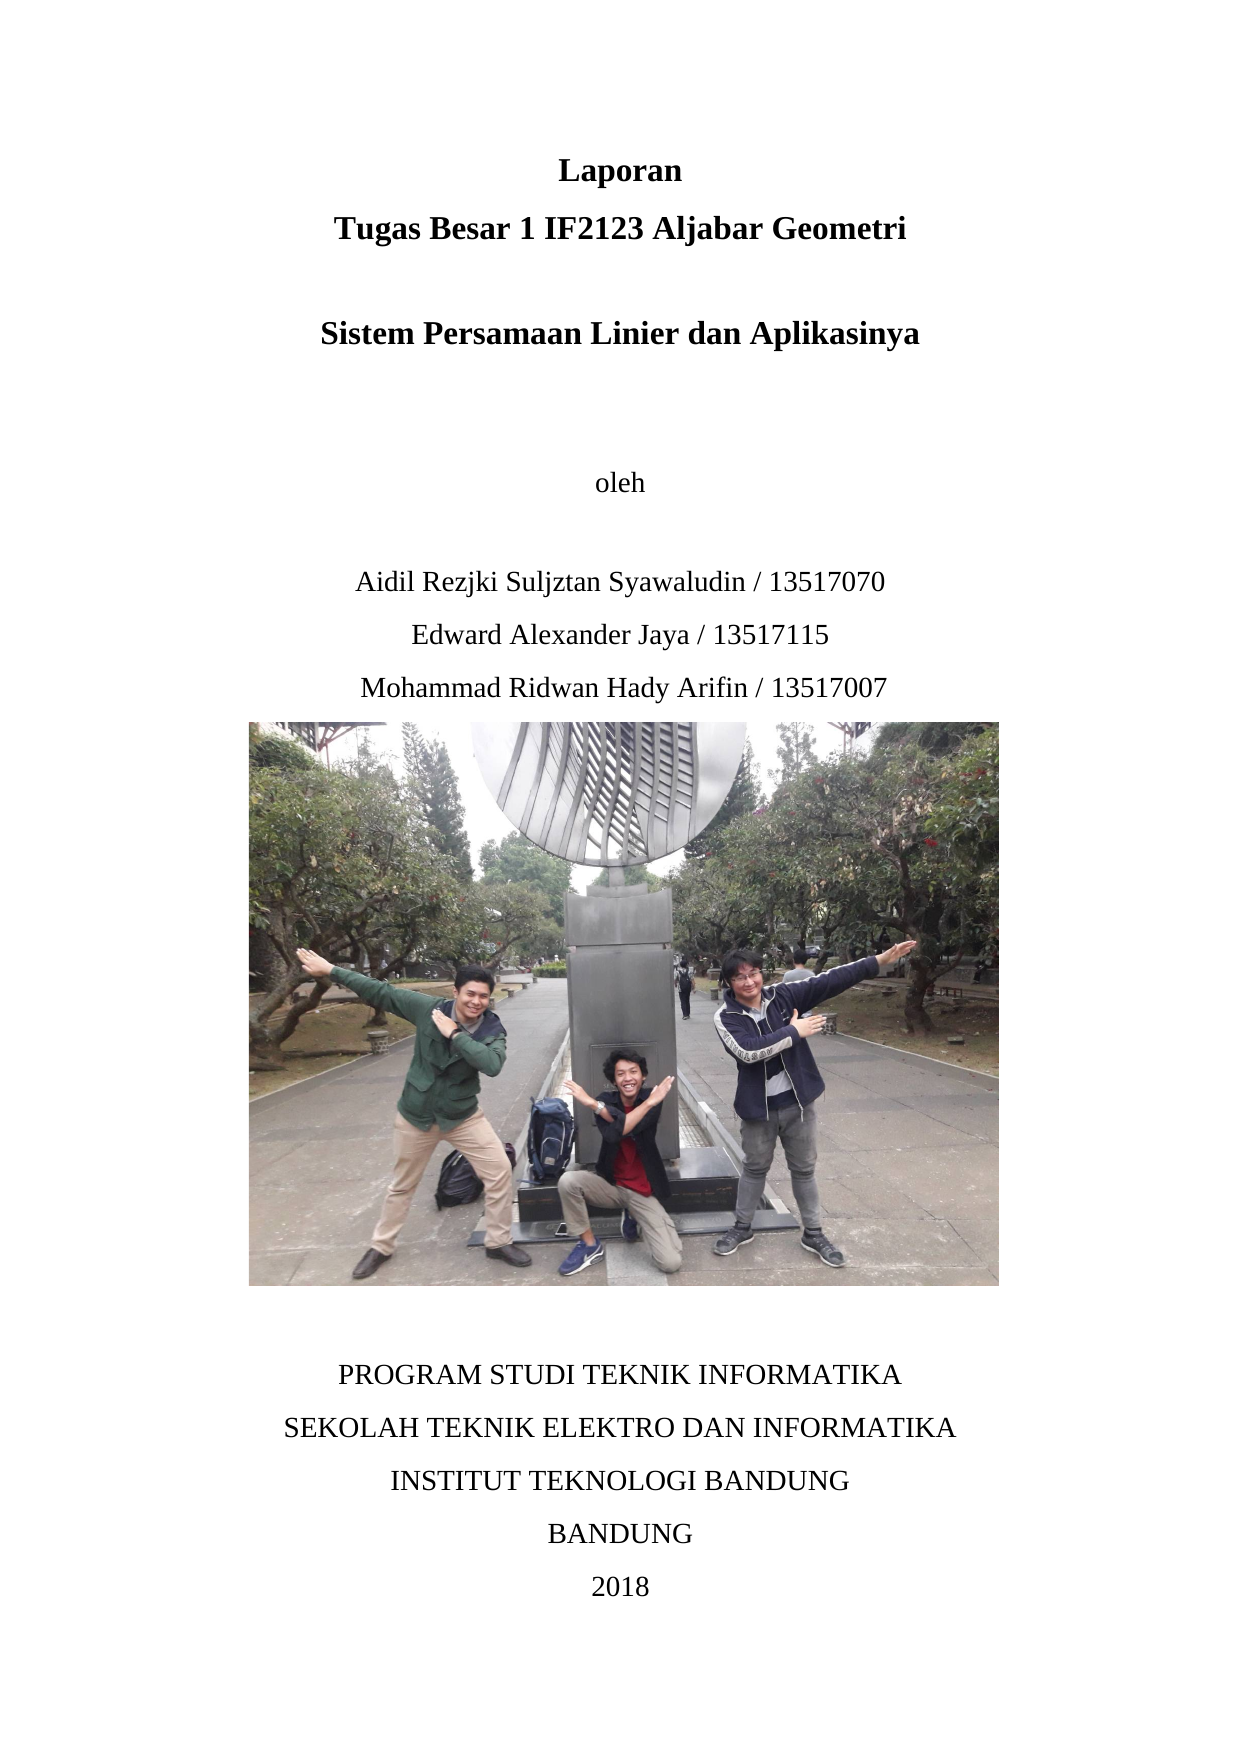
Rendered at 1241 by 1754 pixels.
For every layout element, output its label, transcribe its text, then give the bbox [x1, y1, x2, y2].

text 2018 [150, 1569, 1090, 1602]
text Aidil Rezjki Suljztan Syawaludin / 13517070 [150, 564, 1090, 598]
text SEKOLAH TEKNIK ELEKTRO DAN INFORMATIKA [150, 1410, 1090, 1444]
text Laporan [150, 150, 1090, 188]
text INSTITUT TEKNOLOGI BANDUNG [150, 1463, 1090, 1497]
text oleh [150, 465, 1090, 498]
text BANDUNG [150, 1516, 1090, 1549]
text Tugas Besar 1 IF2123 Aljabar Geometri [150, 208, 1090, 246]
text Sistem Persamaan Linier dan Aplikasinya [150, 313, 1090, 351]
text PROGRAM STUDI TEKNIK INFORMATIKA [150, 1357, 1090, 1391]
text Mohammad Ridwan Hady Arifin / 13517007 [150, 670, 1090, 703]
text Edward Alexander Jaya / 13517115 [150, 617, 1090, 651]
picture [248, 722, 999, 1286]
